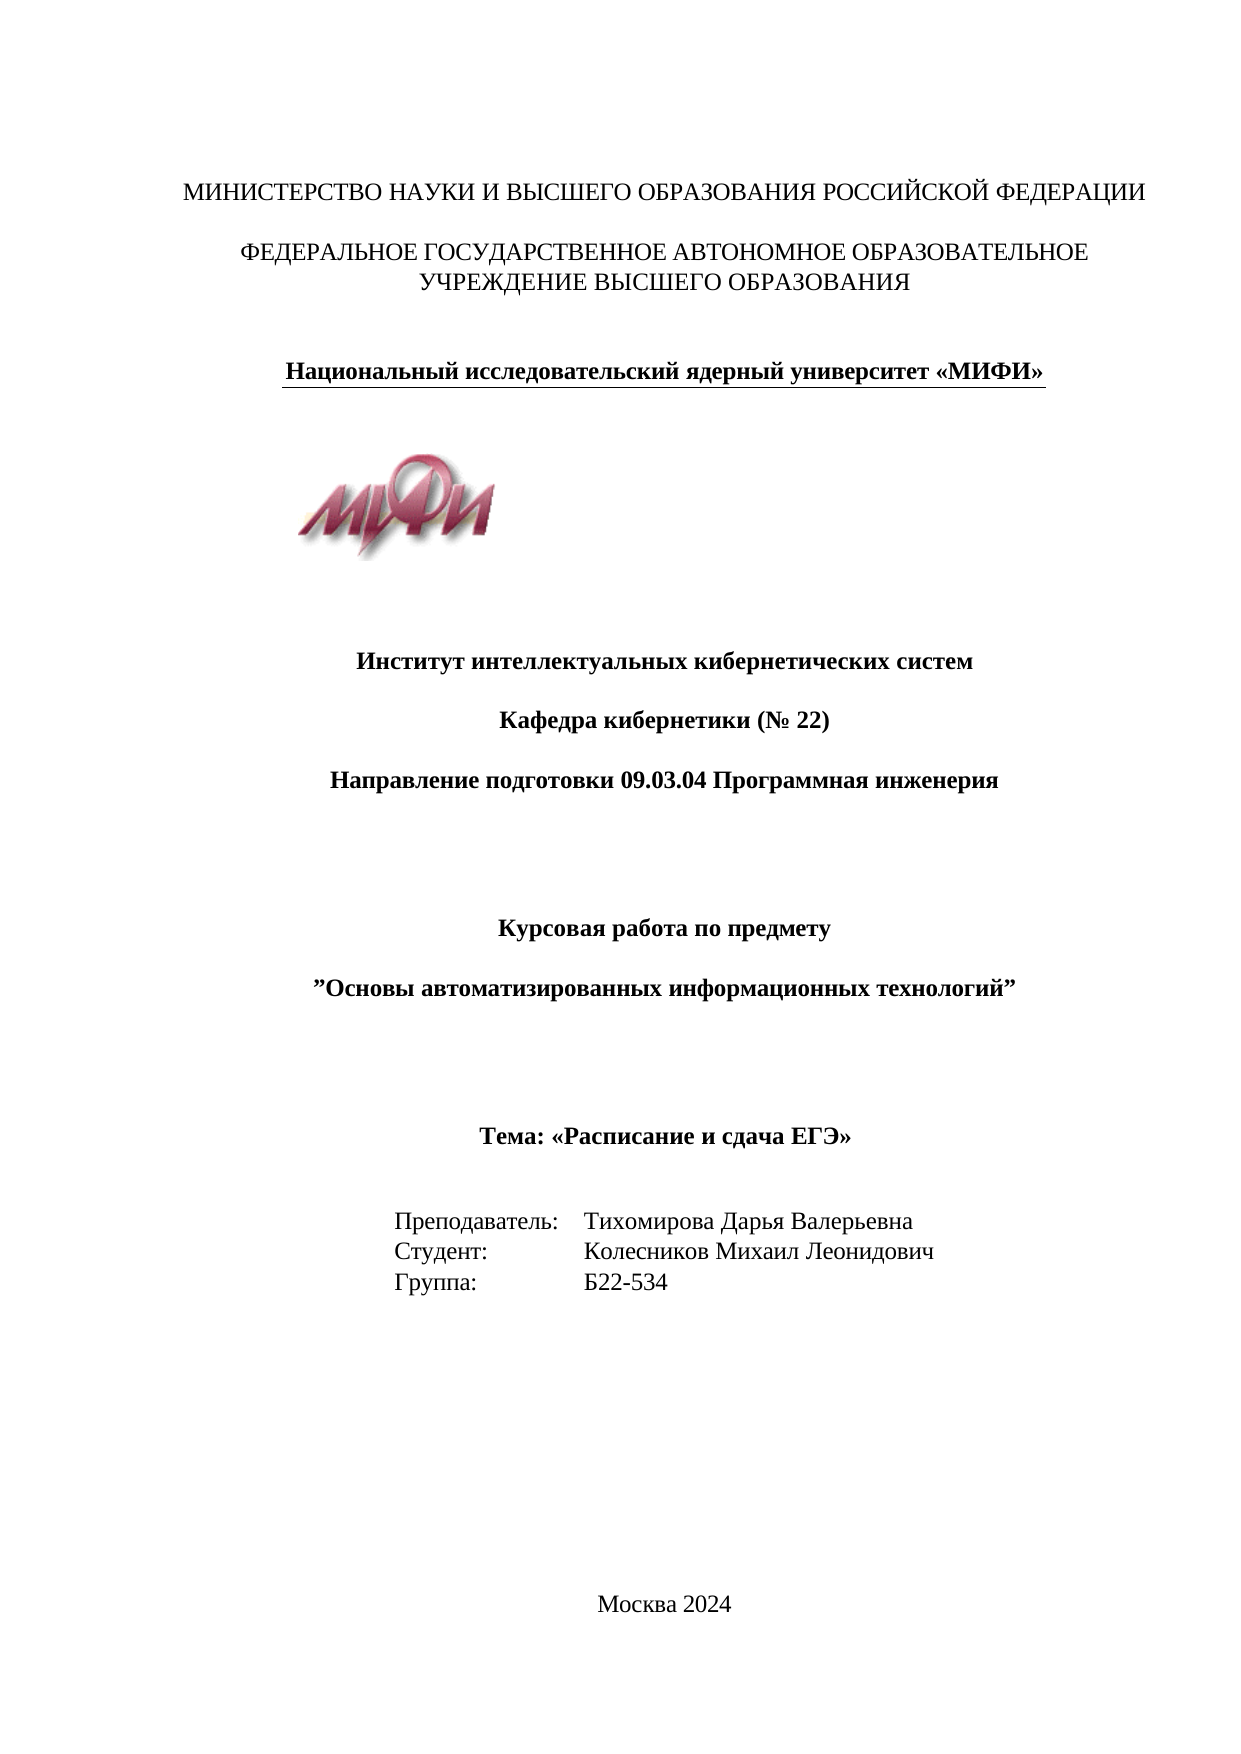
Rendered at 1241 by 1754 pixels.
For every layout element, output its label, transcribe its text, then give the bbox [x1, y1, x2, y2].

text Институт интеллектуальных кибернетических систем Кафедра кибернетики (№ 22) [311, 646, 1017, 734]
picture [298, 453, 496, 561]
text ”Основы автоматизированных информационных технологий” [177, 973, 1151, 1002]
text ФЕДЕРАЛЬНОЕ ГОСУДАРСТВЕННОЕ АВТОНОМНОЕ ОБРАЗОВАТЕЛЬНОЕ УЧРЕЖДЕНИЕ ВЫСШЕГО ОБРАЗОВАНИЯ [177, 237, 1152, 296]
text МИНИСТЕРСТВО НАУКИ И ВЫСШЕГО ОБРАЗОВАНИЯ РОССИЙСКОЙ ФЕДЕРАЦИИ [177, 177, 1151, 206]
text Курсовая работа по предмету [177, 913, 1151, 942]
text Тема: «Расписание и сдача ЕГЭ» [479, 1121, 1152, 1150]
text Национальный исследовательский ядерный университет «МИФИ» [177, 356, 1151, 385]
text Направление подготовки 09.03.04 Программная инженерия [177, 765, 1151, 794]
text Москва 2024 [177, 1589, 1151, 1618]
text Преподаватель: Тихомирова Дарья Валерьевна Студент: Колесников Михаил Леонидович Группа: Б22-534 [394, 1206, 935, 1295]
